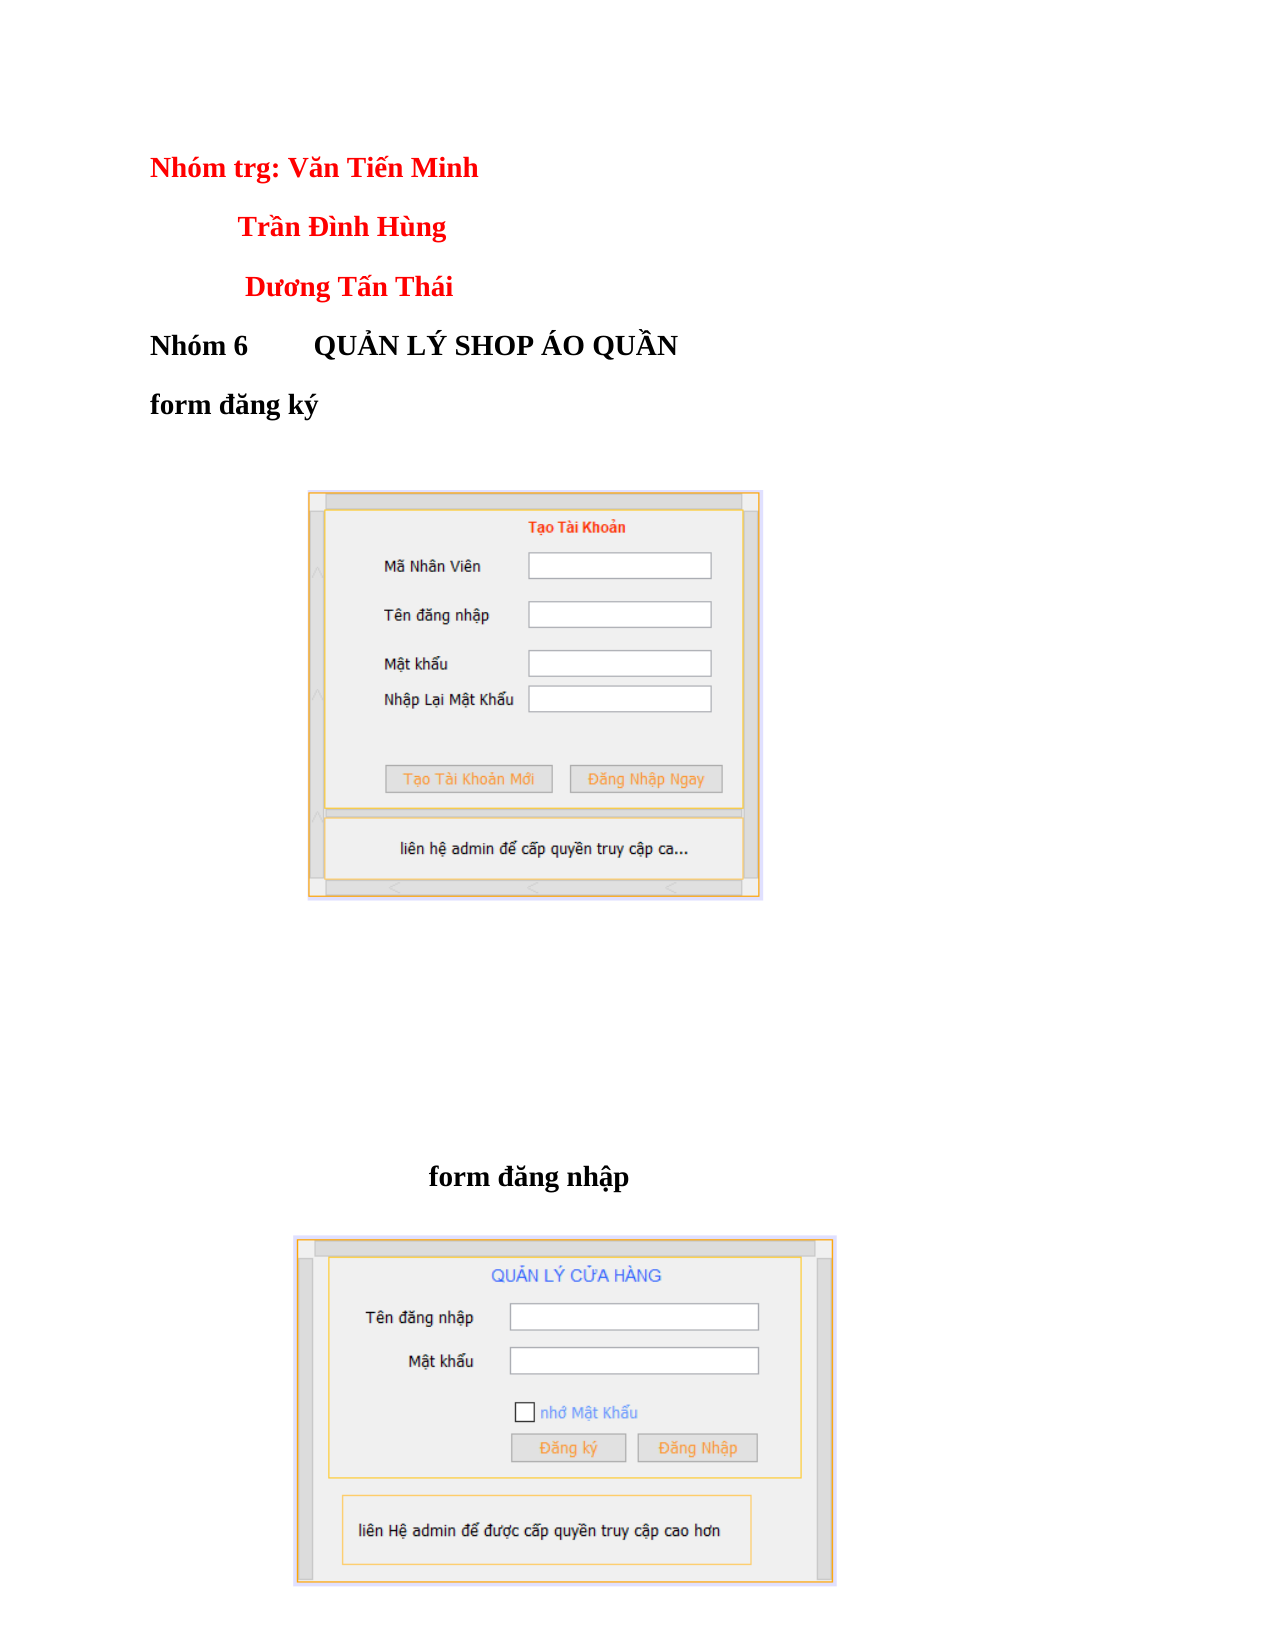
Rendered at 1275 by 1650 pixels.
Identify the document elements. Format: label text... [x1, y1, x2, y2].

text Dương Tấn Thái [150, 269, 1125, 302]
picture [306, 490, 781, 928]
text Trần Đình Hùng [150, 209, 1125, 243]
text Nhóm trg: Văn Tiến Minh [150, 150, 1125, 183]
text form đăng nhập [150, 1159, 1125, 1193]
picture [287, 1233, 868, 1599]
text form đăng ký [150, 387, 1125, 421]
text Nhóm 6 QUẢN LÝ SHOP ÁO QUẦN [150, 328, 1125, 362]
